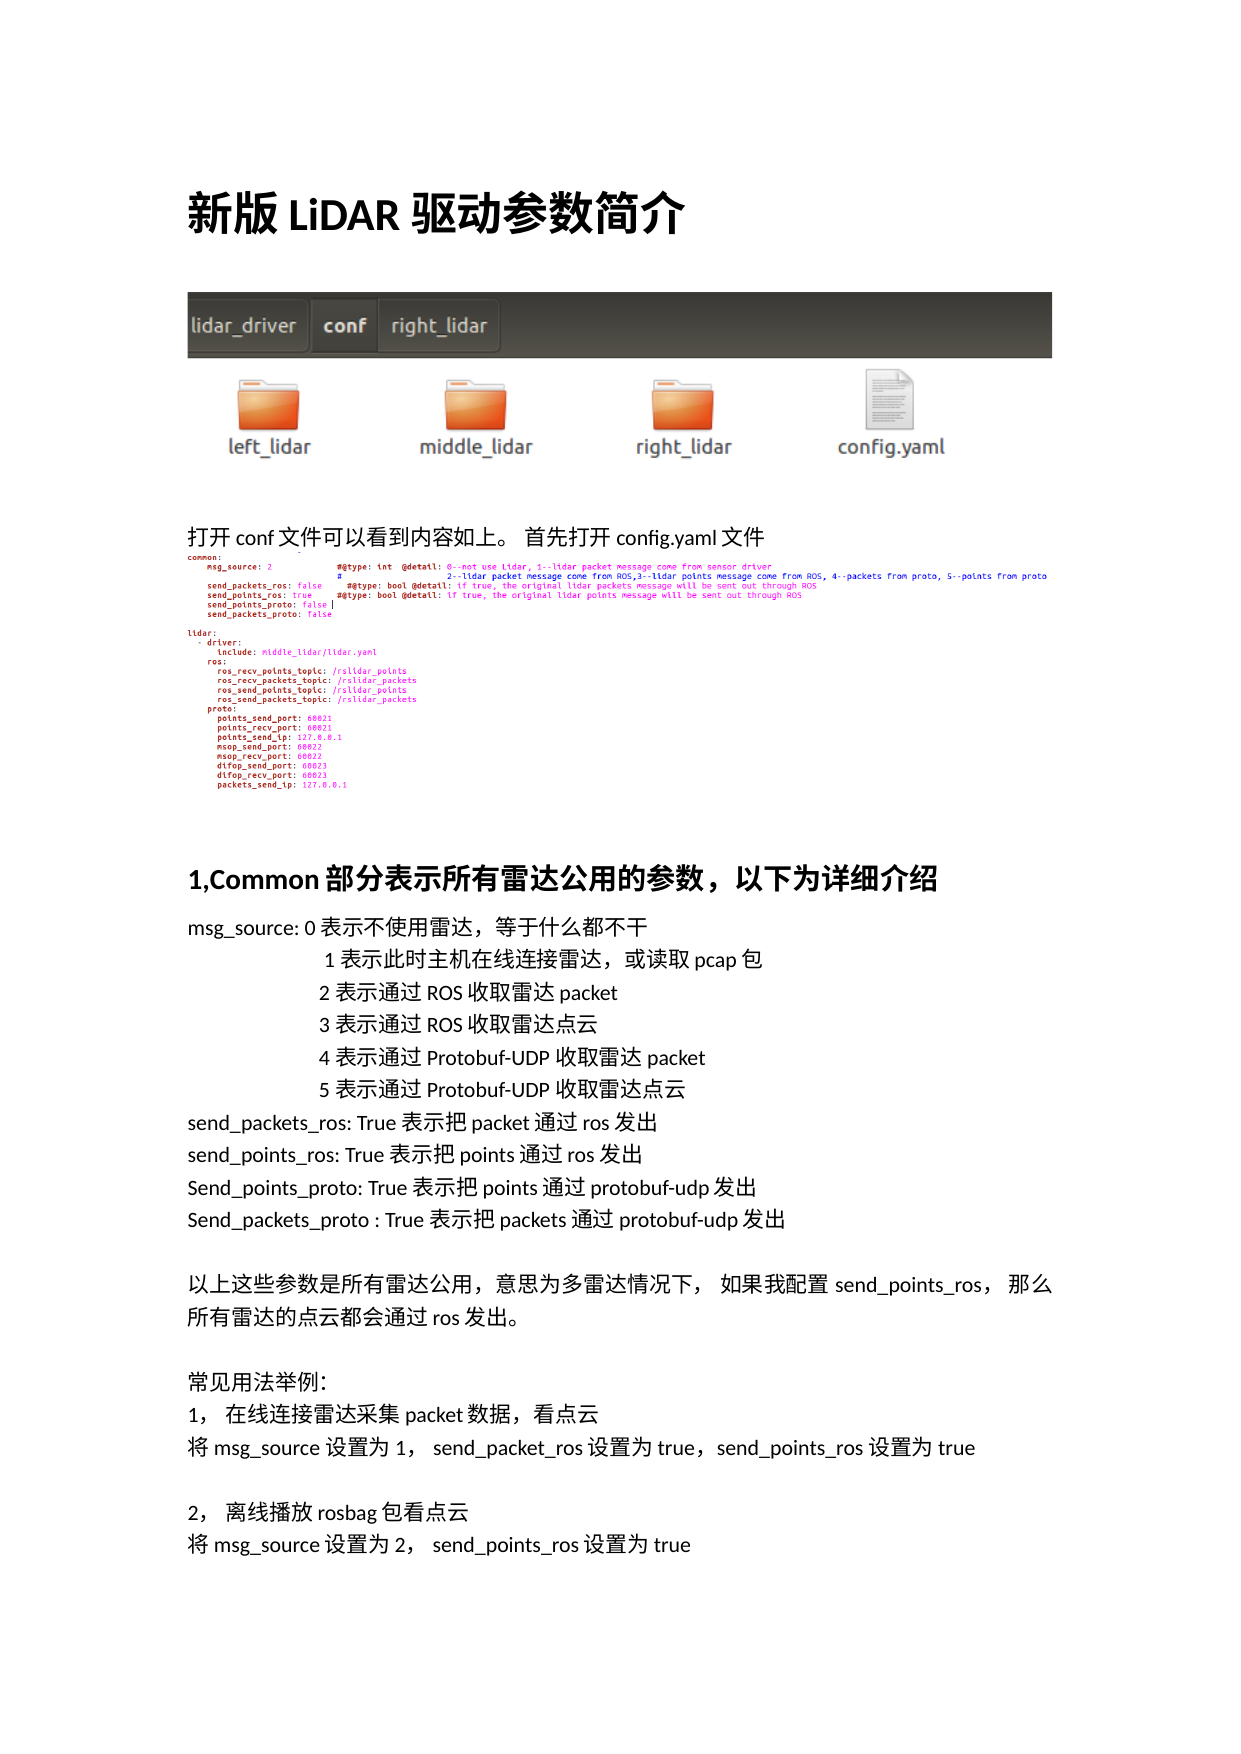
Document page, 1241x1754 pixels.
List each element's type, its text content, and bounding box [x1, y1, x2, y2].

text 1 表示此时主机在线连接雷达，或读取pcap包 [187, 942, 1053, 974]
text send_packets_ros: True 表示把packet通过ros发出 [187, 1104, 1053, 1137]
text 新版LiDAR 驱动参数简介 [187, 162, 1053, 259]
text Send_points_proto: True 表示把points通过protobuf-udp发出 [187, 1169, 1053, 1202]
picture [187, 552, 1051, 815]
text 1,Common部分表示所有雷达公用的参数，以下为详细介绍 [187, 844, 1053, 909]
text send_points_ros: True 表示把points通过ros发出 [187, 1137, 1053, 1169]
text 2 表示通过ROS收取雷达packet [275, 974, 1053, 1007]
text 4 表示通过Protobuf-UDP 收取雷达packet [275, 1039, 1053, 1072]
text 5 表示通过Protobuf-UDP 收取雷达点云 [275, 1072, 1053, 1104]
list 将msg_source 设置为1， send_packet_ros设置为true，send_points_ros设置为true [187, 1429, 1053, 1462]
text 常见用法举例： [187, 1364, 1053, 1397]
text 以上这些参数是所有雷达公用，意思为多雷达情况下， 如果我配置send_points_ros， 那么所有雷达的点云都会通过ros发出。 [187, 1267, 1053, 1332]
list 离线播放rosbag包看点云 [187, 1494, 1053, 1527]
text msg_source: 0表示不使用雷达，等于什么都不干 [187, 909, 1053, 942]
text 3 表示通过ROS收取雷达点云 [275, 1007, 1053, 1039]
list 将msg_source设置为2， send_points_ros设置为true [187, 1527, 1053, 1559]
text 打开conf文件可以看到内容如上。 首先打开config.yaml文件 [187, 519, 1053, 552]
text Send_packets_proto : True 表示把packets通过protobuf-udp发出 [187, 1202, 1053, 1234]
picture [187, 292, 1053, 489]
list 在线连接雷达采集packet数据，看点云 [187, 1397, 1053, 1429]
